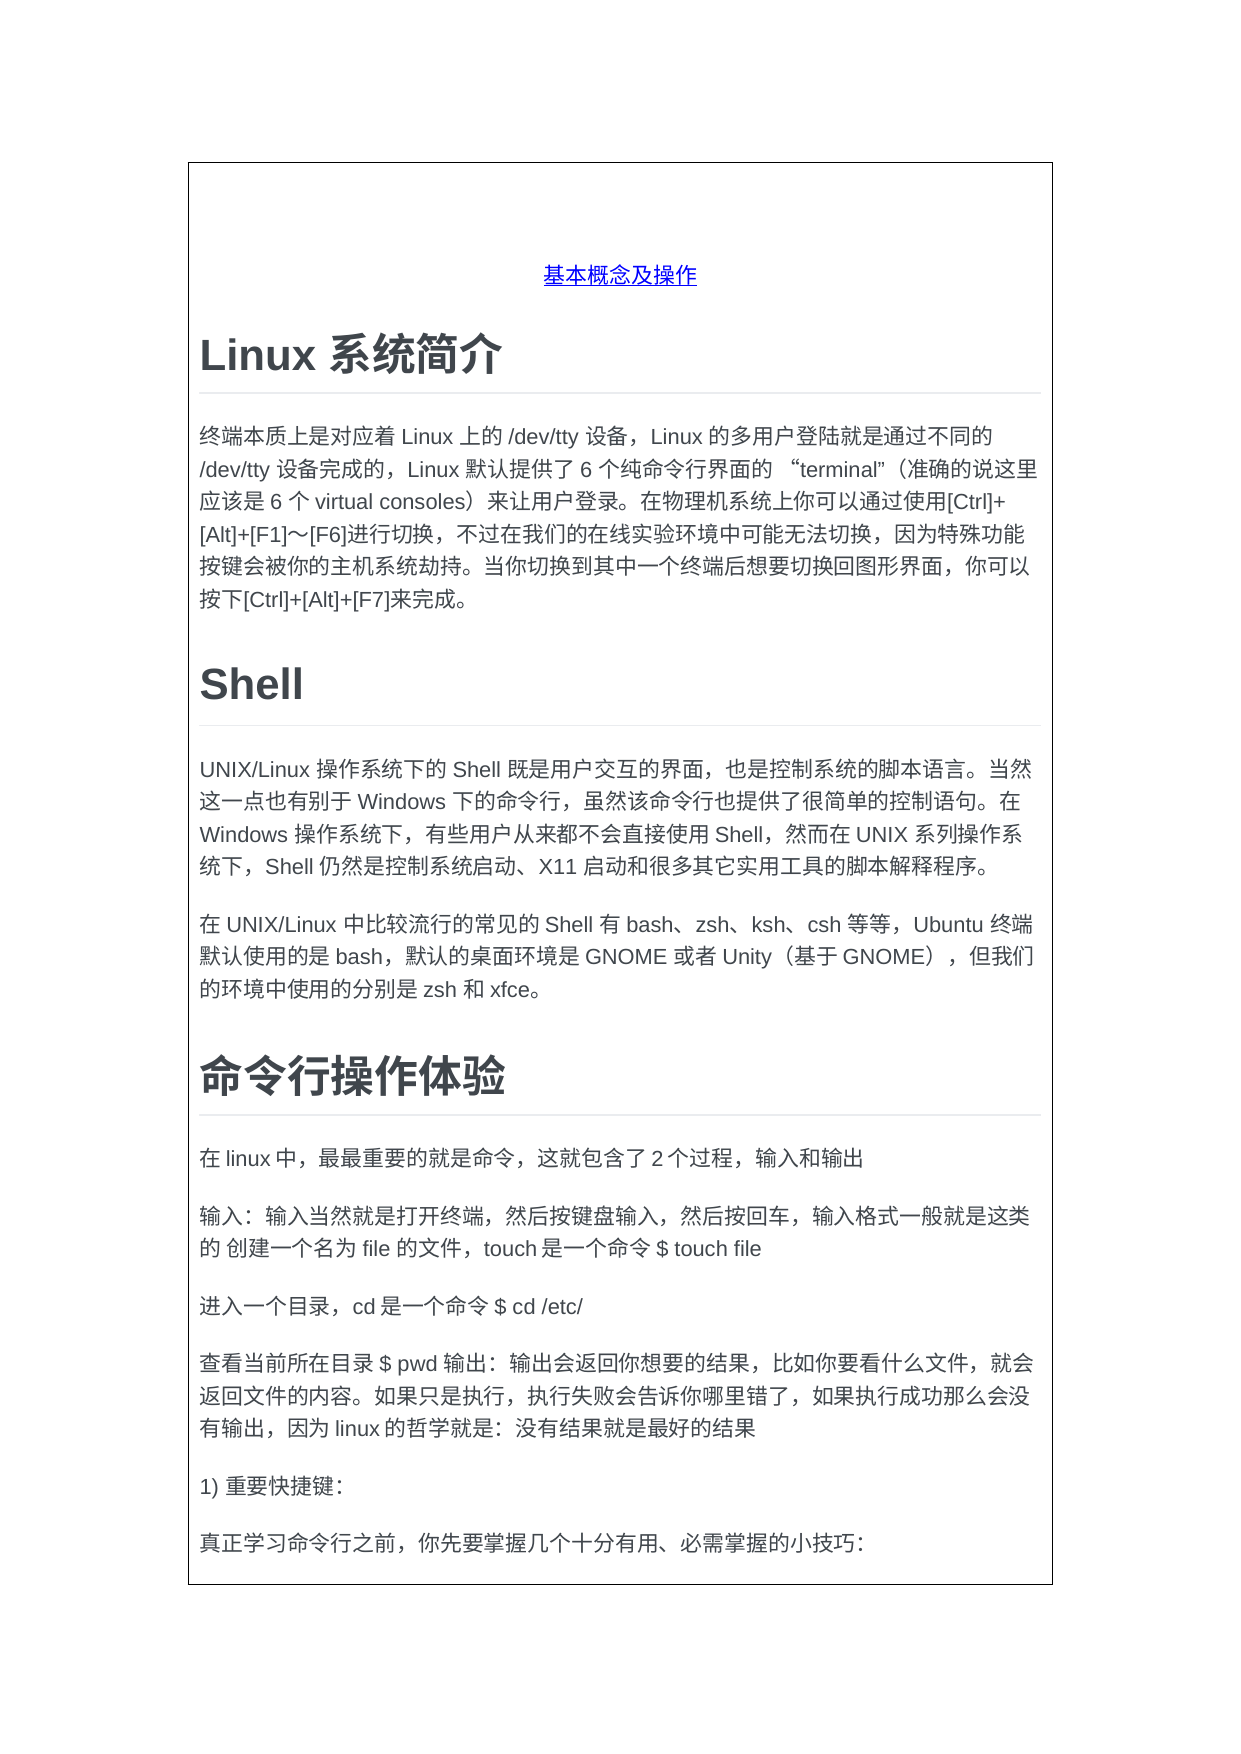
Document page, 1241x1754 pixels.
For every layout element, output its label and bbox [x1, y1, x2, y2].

table_header [189, 163, 1052, 1583]
